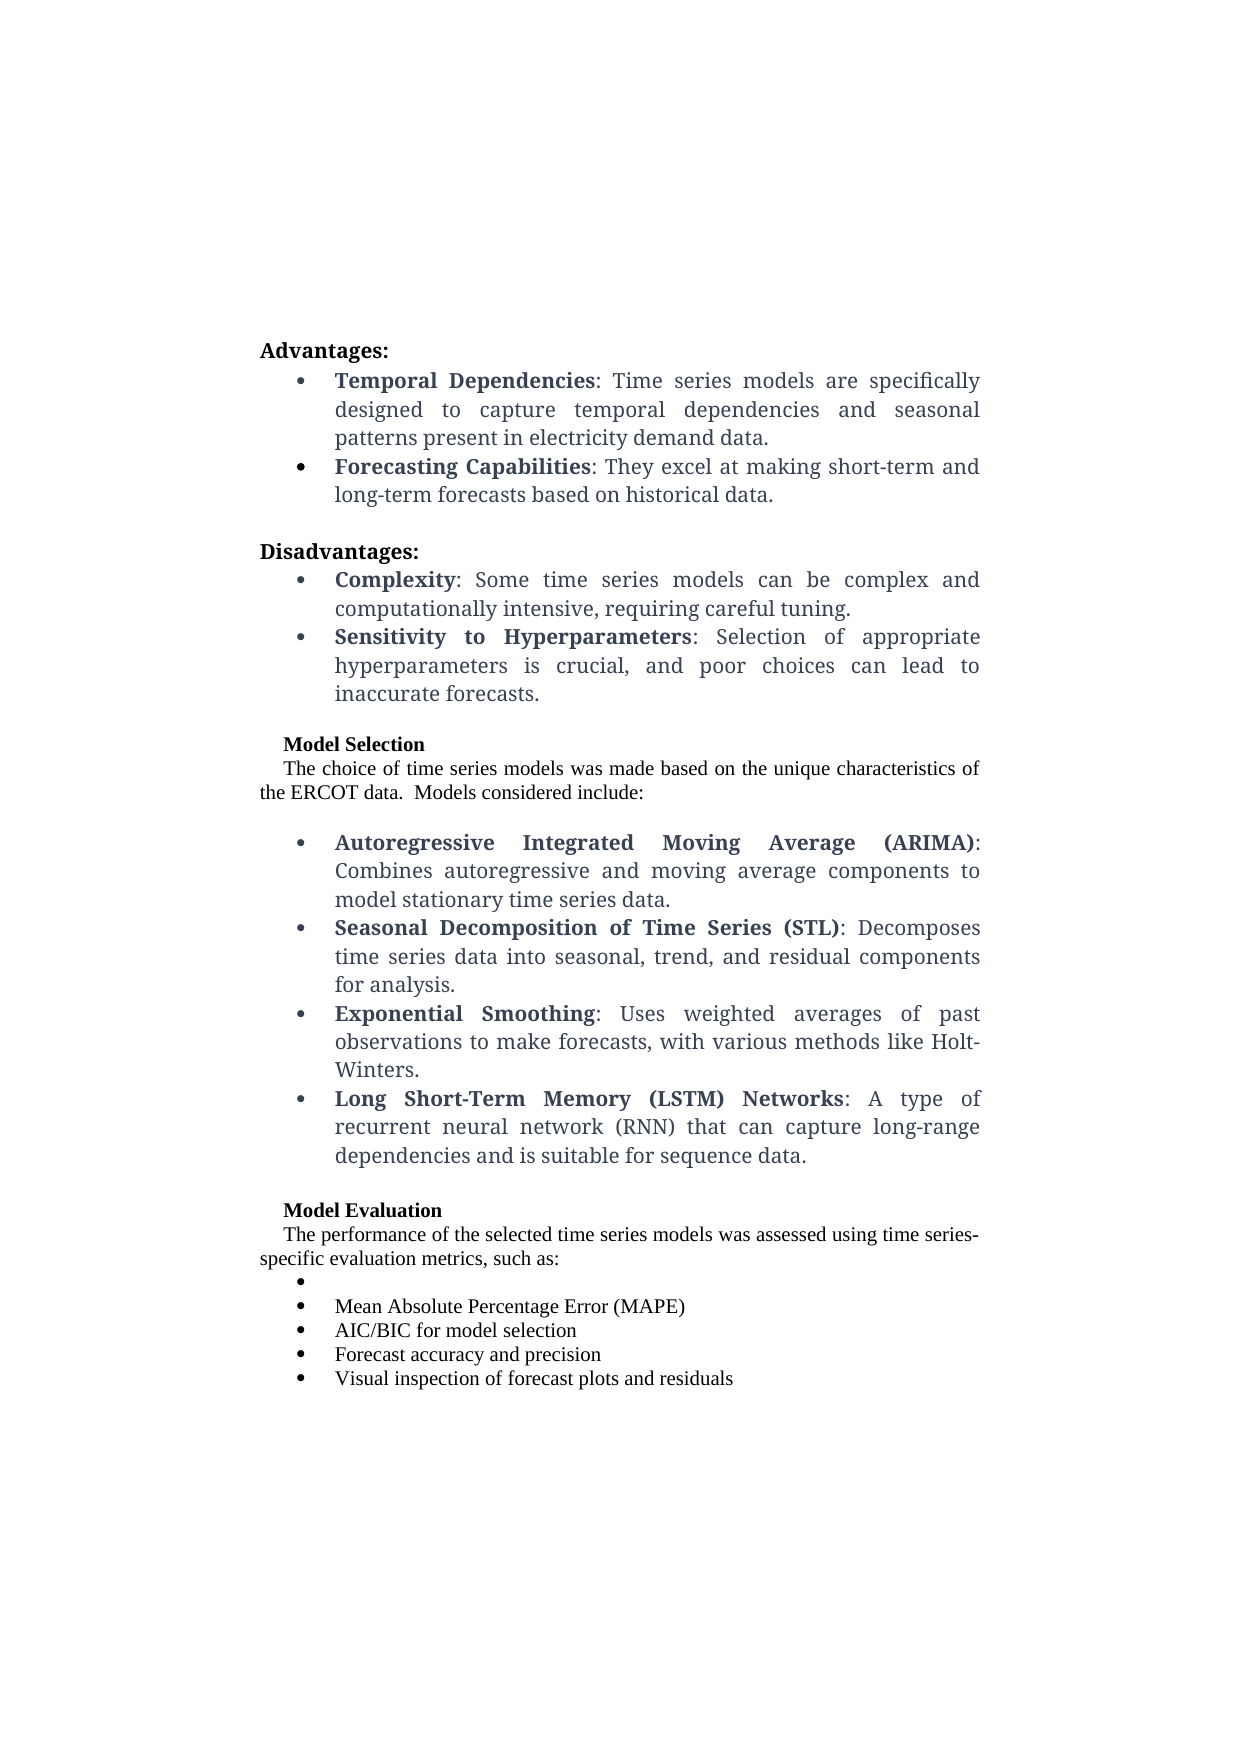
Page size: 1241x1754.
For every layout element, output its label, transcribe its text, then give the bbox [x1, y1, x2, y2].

list Visual inspection of forecast plots and residuals [297, 1366, 981, 1390]
list Exponential Smoothing: Uses weighted averages of past observations to make forecasts, with various methods like Holt-Winters. [297, 999, 981, 1084]
text Model Selection [259, 732, 981, 756]
list Autoregressive Integrated Moving Average (ARIMA): Combines autoregressive and moving average components to model stationary time series data. [297, 828, 981, 913]
text The performance of the selected time series models was assessed using time series-specific evaluation metrics, such as: [259, 1222, 981, 1270]
list Forecasting Capabilities: They excel at making short-term and long-term forecasts based on historical data. [297, 452, 981, 509]
list AIC/BIC for model selection [297, 1318, 981, 1342]
list Temporal Dependencies: Time series models are specifically designed to capture temporal dependencies and seasonal patterns present in electricity demand data. [297, 367, 981, 452]
text Disadvantages: [259, 537, 981, 566]
text Advantages: [259, 336, 981, 364]
list Mean Absolute Percentage Error (MAPE) [297, 1294, 981, 1318]
list Forecast accuracy and precision [297, 1342, 981, 1366]
list Complexity: Some time series models can be complex and computationally intensive, requiring careful tuning. [297, 566, 981, 622]
list Seasonal Decomposition of Time Series (STL): Decomposes time series data into seasonal, trend, and residual components for analysis. [297, 913, 981, 999]
list Long Short-Term Memory (LSTM) Networks: A type of recurrent neural network (RNN) that can capture long-range dependencies and is suitable for sequence data. [297, 1084, 981, 1169]
list Sensitivity to Hyperparameters: Selection of appropriate hyperparameters is crucial, and poor choices can lead to inaccurate forecasts. [297, 622, 981, 708]
text Model Evaluation [259, 1198, 981, 1222]
text The choice of time series models was made based on the unique characteristics of the ERCOT data. Models considered include: [259, 756, 981, 804]
